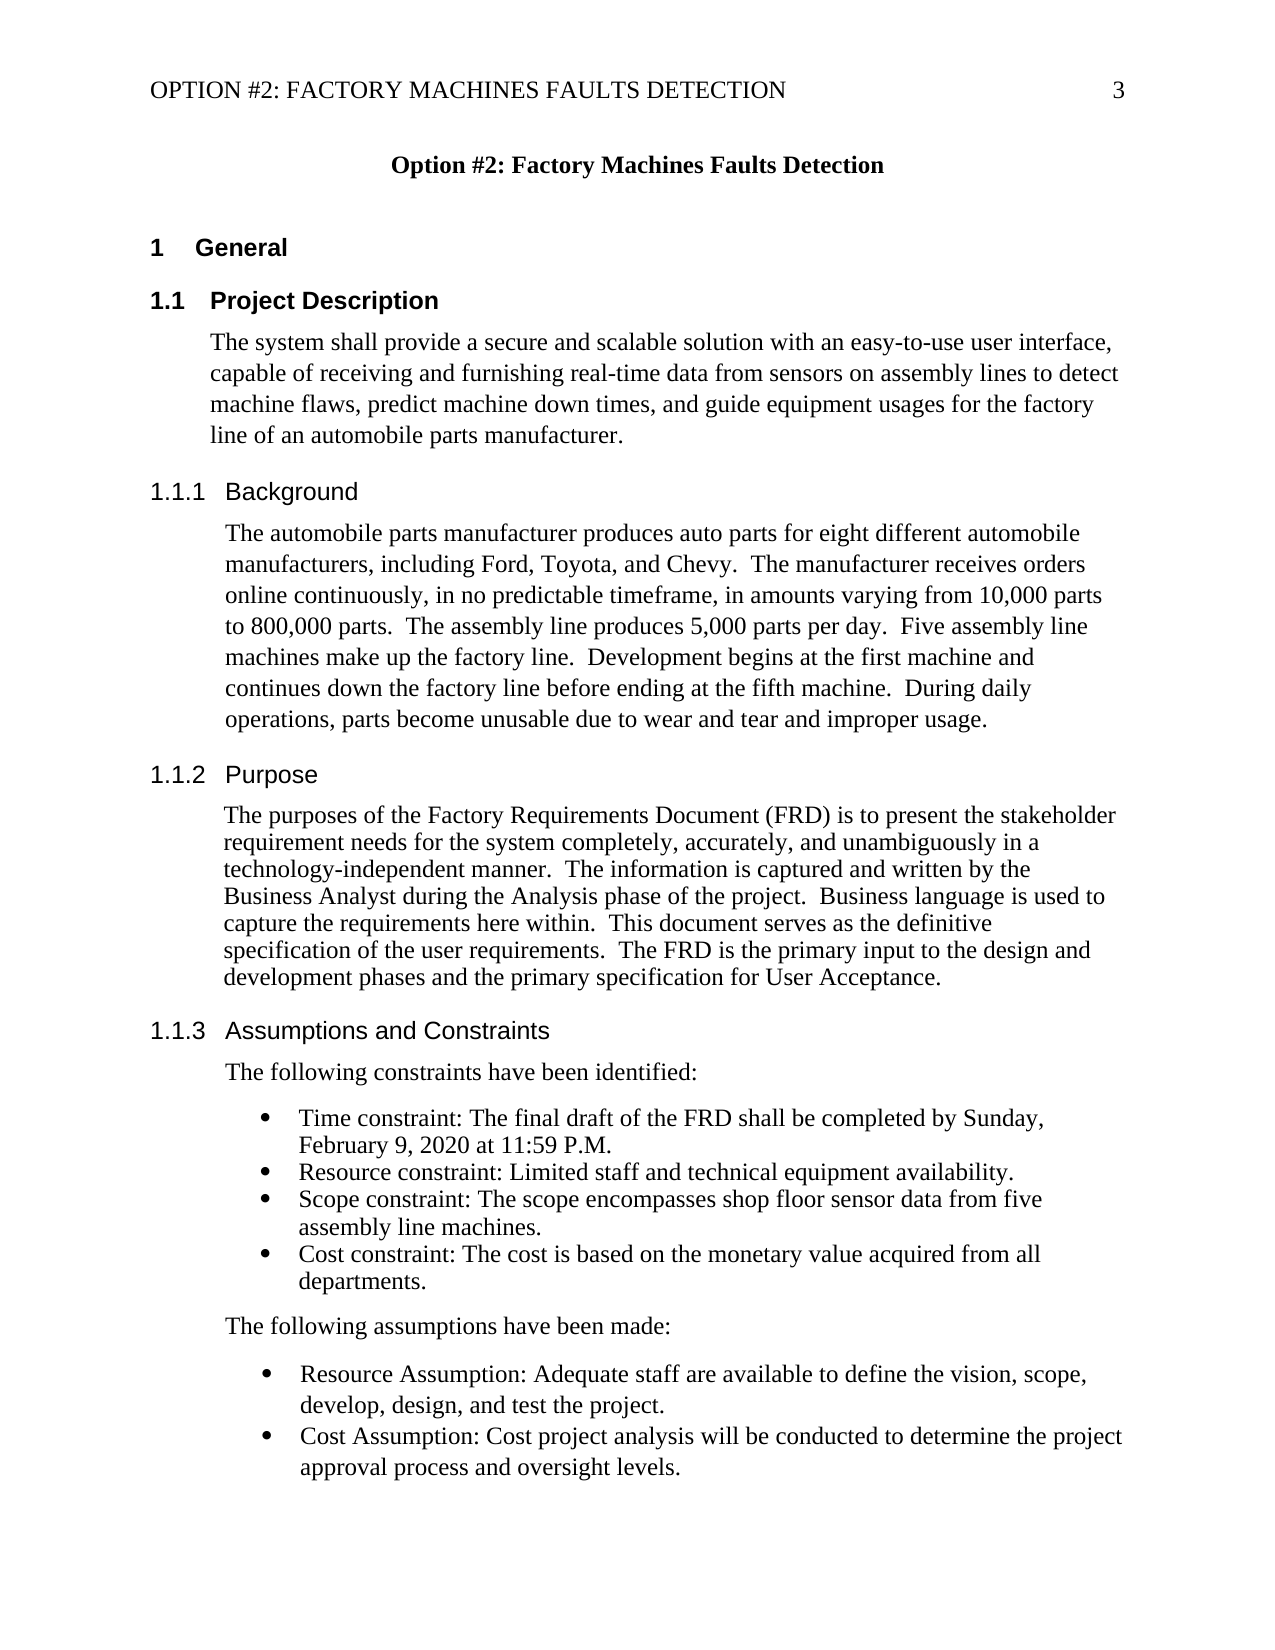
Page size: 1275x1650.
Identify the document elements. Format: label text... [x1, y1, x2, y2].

subtitle Purpose [150, 760, 1125, 789]
subtitle Assumptions and Constraints [150, 1016, 1125, 1045]
list Time constraint: The final draft of the FRD shall be completed by Sunday, February 9, 2020 at 11:59 P.M. [261, 1105, 1125, 1159]
text The system shall provide a secure and scalable solution with an easy-to-use user interface, capable of receiving and furnishing real-time data from sensors on assembly lines to detect machine flaws, predict machine down times, and guide equipment usages for the factory line of an automobile parts manufacturer. [210, 327, 1125, 449]
subtitle Project Description [150, 286, 1125, 315]
list Resource constraint: Limited staff and technical equipment availability. [261, 1159, 1125, 1186]
text The automobile parts manufacturer produces auto parts for eight different automobile manufacturers, including Ford, Toyota, and Chevy. The manufacturer receives orders online continuously, in no predictable timeframe, in amounts varying from 10,000 parts to 800,000 parts. The assembly line produces 5,000 parts per day. Five assembly line machines make up the factory line. Development begins at the first machine and continues down the factory line before ending at the fifth machine. During daily operations, parts become unusable due to wear and tear and improper usage. [225, 518, 1125, 733]
text Option #2: Factory Machines Faults Detection [150, 150, 1125, 179]
text The following constraints have been identified: [225, 1057, 1125, 1086]
subtitle General [150, 232, 1125, 261]
list Scope constraint: The scope encompasses shop floor sensor data from five assembly line machines. [261, 1186, 1125, 1240]
list Resource Assumption: Adequate staff are available to define the vision, scope, develop, design, and test the project. [262, 1359, 1125, 1419]
subtitle Background [150, 477, 1125, 505]
list Cost constraint: The cost is based on the monetary value acquired from all departments. [261, 1240, 1125, 1294]
text The following assumptions have been made: [225, 1311, 1125, 1340]
text The purposes of the Factory Requirements Document (FRD) is to present the stakeholder requirement needs for the system completely, accurately, and unambiguously in a technology-independent manner. The information is captured and written by the Business Analyst during the Analysis phase of the project. Business language is used to capture the requirements here within. This document serves as the definitive specification of the user requirements. The FRD is the primary input to the design and development phases and the primary specification for User Acceptance. [223, 801, 1125, 991]
list Cost Assumption: Cost project analysis will be conducted to determine the project approval process and oversight levels. [262, 1421, 1125, 1481]
